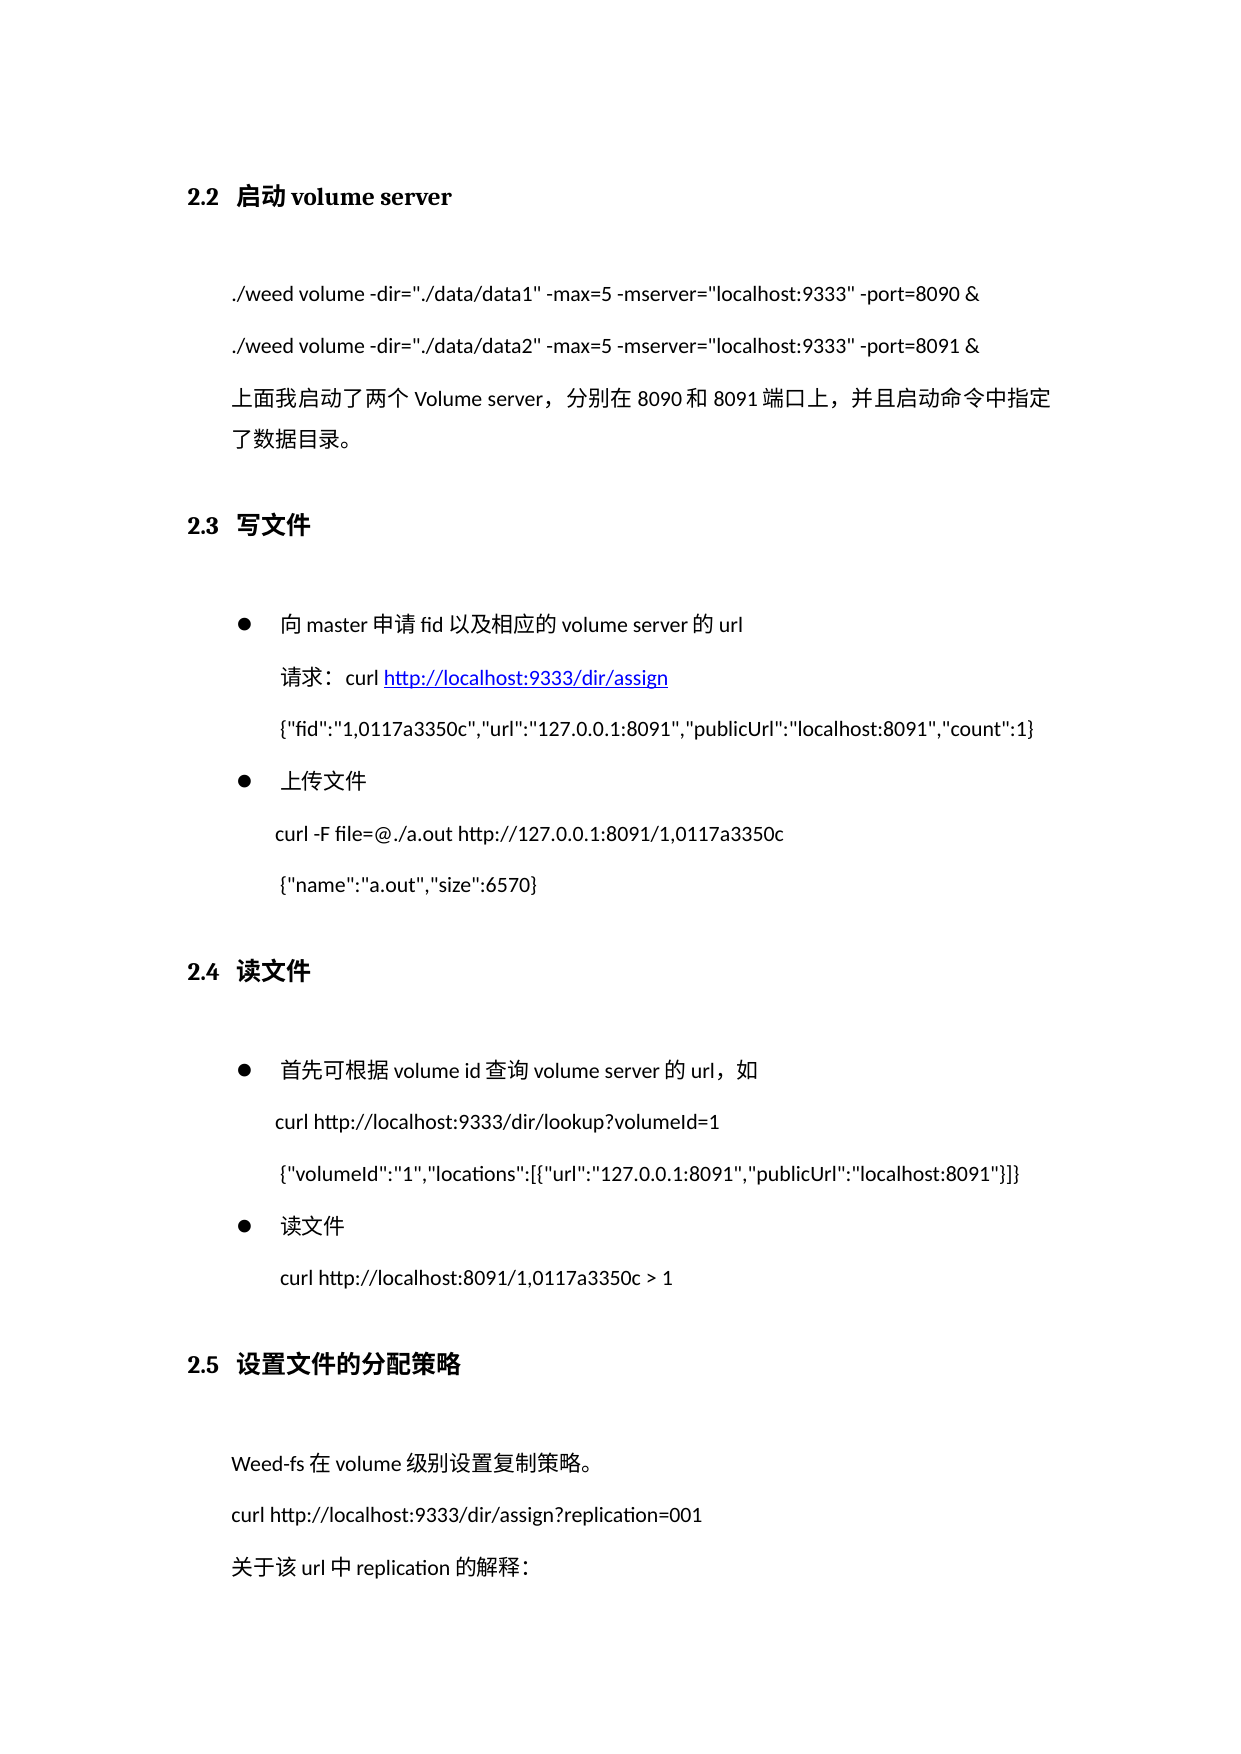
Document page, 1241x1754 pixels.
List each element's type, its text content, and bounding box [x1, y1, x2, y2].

list 上传文件 [236, 764, 1053, 796]
text ./weed volume -dir="./data/data2" -max=5 -mserver="localhost:9333" -port=8091 & [231, 329, 1053, 362]
subtitle 启动volume server [187, 162, 1053, 227]
text curl http://localhost:9333/dir/assign?replication=001 [231, 1498, 1053, 1531]
text ./weed volume -dir="./data/data1" -max=5 -mserver="localhost:9333" -port=8090 & [231, 277, 1053, 310]
list curl http://localhost:8091/1,0117a3350c > 1 [280, 1261, 1053, 1294]
text curl -F file=@./a.out http://127.0.0.1:8091/1,0117a3350c [231, 817, 1053, 849]
list 首先可根据volume id查询volume server的url，如 [236, 1052, 1053, 1085]
list 读文件 [236, 1208, 1053, 1241]
text Weed-fs在volume级别设置复制策略。 [231, 1445, 1053, 1478]
list {"fid":"1,0117a3350c","url":"127.0.0.1:8091","publicUrl":"localhost:8091","count":1} [280, 712, 1053, 745]
list 请求：curl http://localhost:9333/dir/assign [280, 659, 1053, 692]
text curl http://localhost:9333/dir/lookup?volumeId=1 [231, 1105, 1053, 1138]
list {"volumeId":"1","locations":[{"url":"127.0.0.1:8091","publicUrl":"localhost:8091"}]} [280, 1157, 1053, 1189]
text 关于该url中replication的解释： [187, 1550, 1053, 1582]
subtitle 设置文件的分配策略 [187, 1330, 1053, 1395]
list 向master申请fid以及相应的volume server的url [236, 606, 1053, 639]
text 上面我启动了两个Volume server，分别在8090和8091端口上，并且启动命令中指定了数据目录。 [231, 381, 1053, 454]
subtitle 读文件 [187, 937, 1053, 1002]
list {"name":"a.out","size":6570} [280, 868, 1053, 901]
subtitle 写文件 [187, 491, 1053, 556]
